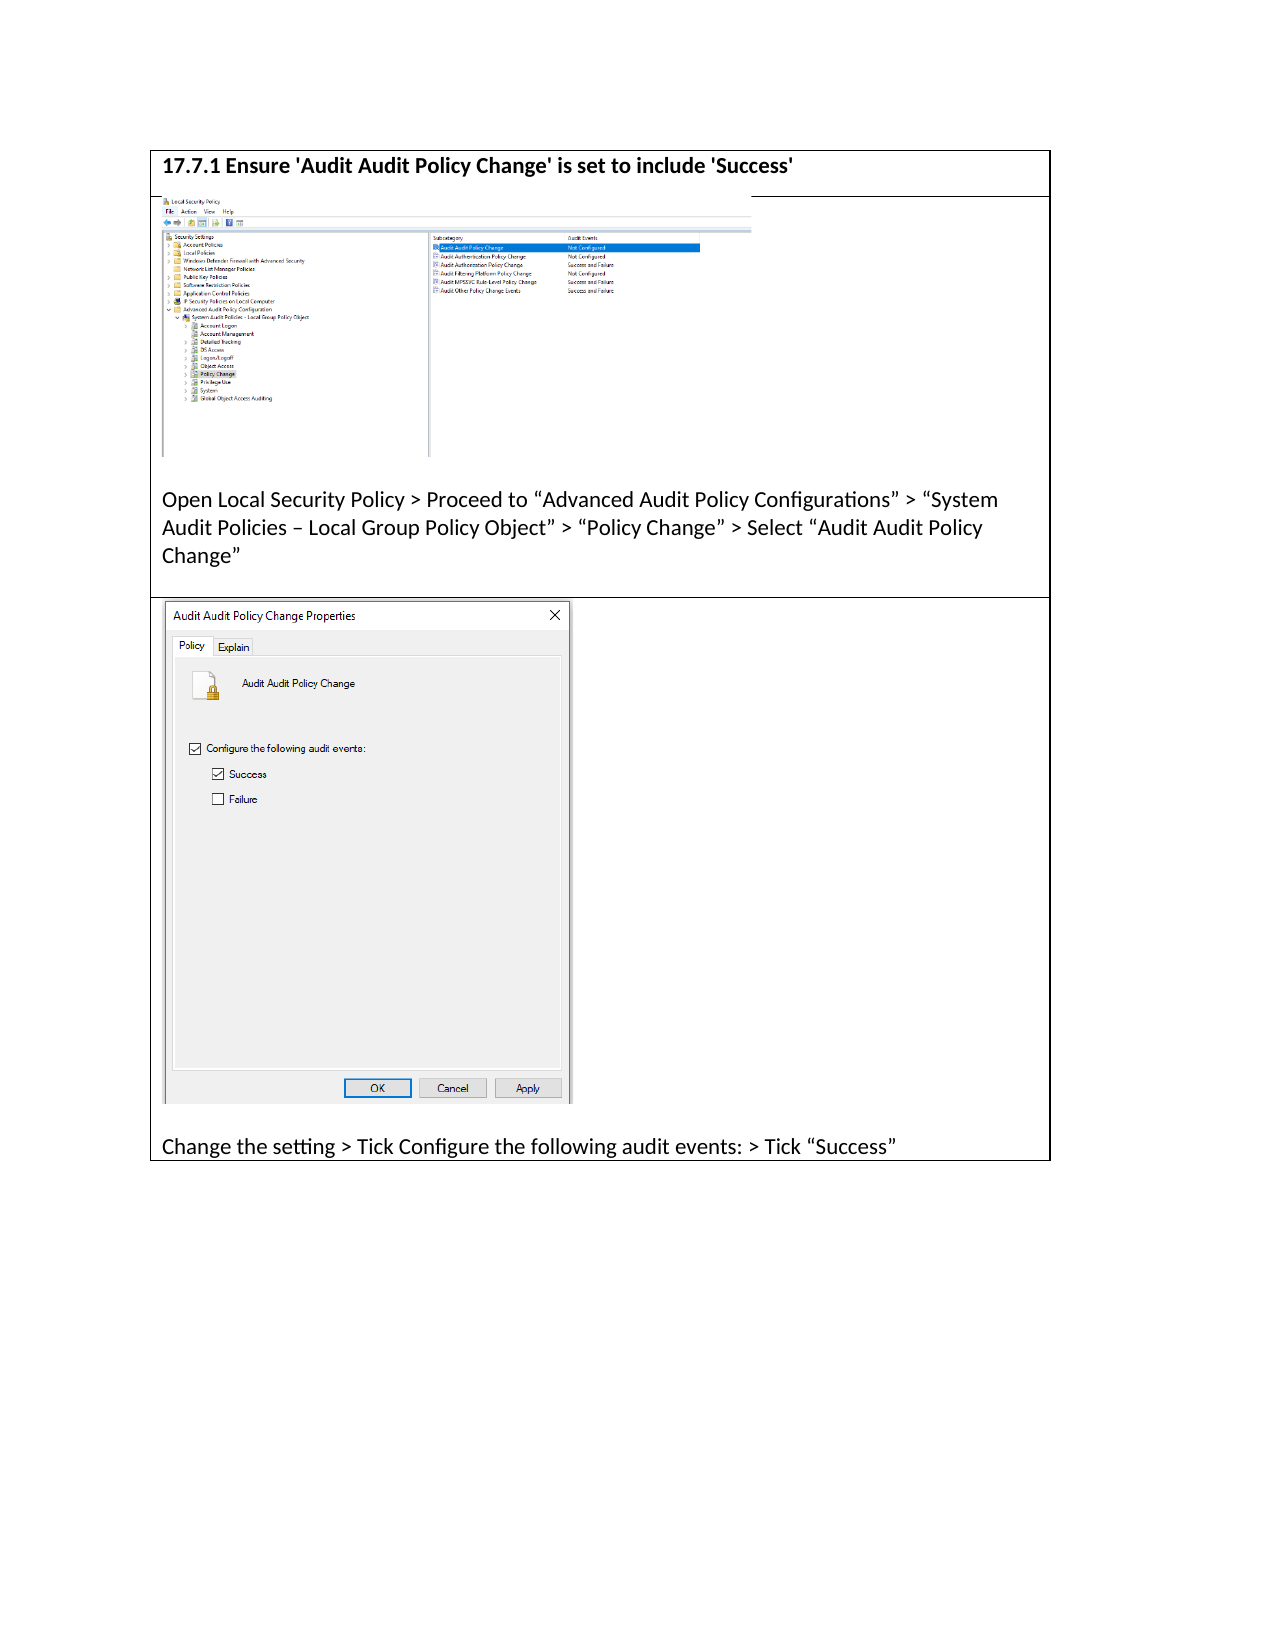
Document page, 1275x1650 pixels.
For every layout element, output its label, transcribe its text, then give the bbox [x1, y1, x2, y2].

table_header 17.7.1 Ensure 'Audit Audit Policy Change' is set to include 'Success' [151, 151, 1049, 196]
picture [161, 598, 574, 1104]
picture [161, 196, 752, 457]
table_cell Open Local Security Policy > Proceed to “Advanced Audit Policy Configurations” > “System Audit Policies – Local Group Policy Object” > “Policy Change” > Select “Audit Audit Policy Change” [151, 197, 1049, 597]
table_cell Change the setting > Tick Configure the following audit events: > Tick “Success” [151, 598, 1049, 1160]
